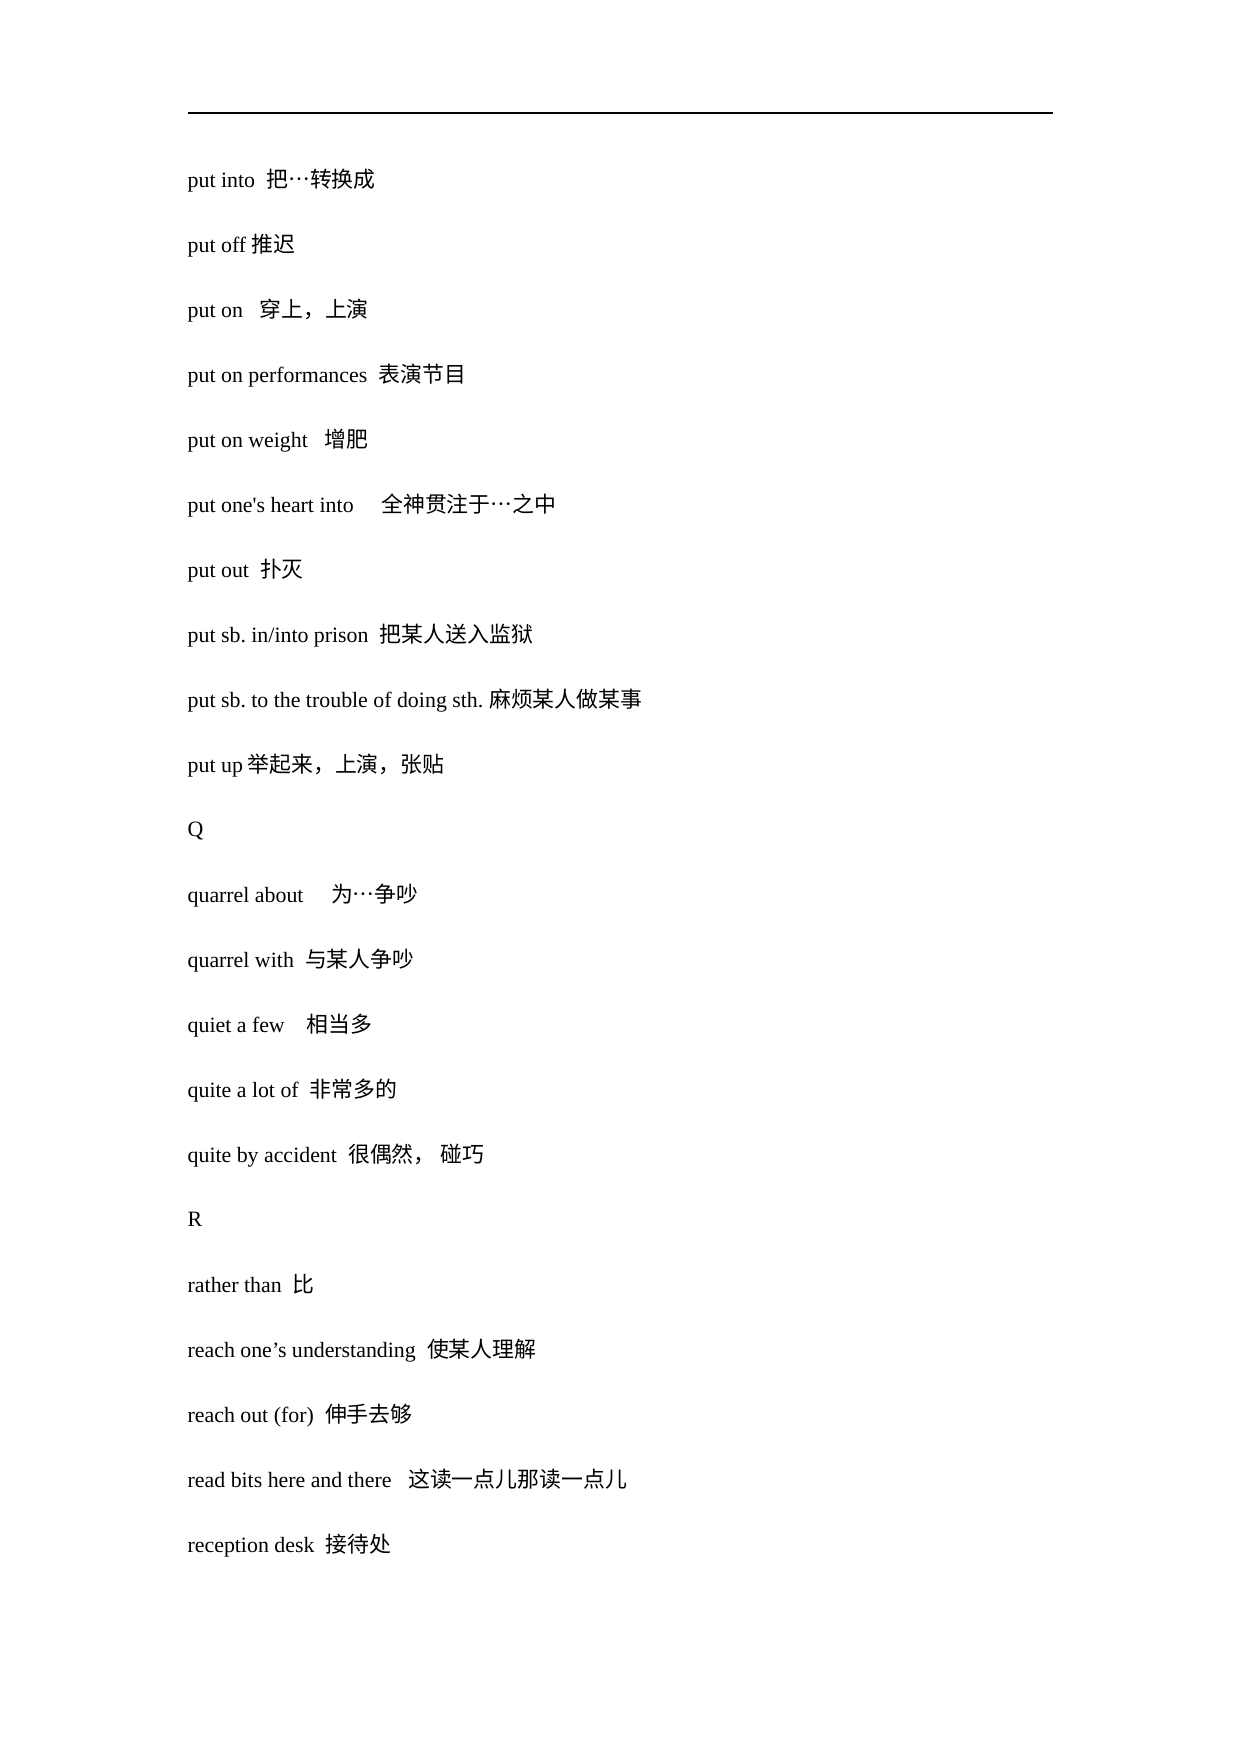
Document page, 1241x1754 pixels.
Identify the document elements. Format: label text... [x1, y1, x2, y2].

text quarrel with 与某人争吵 [187, 942, 1053, 974]
text put on performances 表演节目 [187, 357, 1053, 389]
text put up举起来，上演，张贴 [187, 747, 1053, 779]
text Q [187, 812, 1053, 844]
text put one's heart into 全神贯注于…之中 [187, 487, 1053, 519]
text put sb. in/into prison 把某人送入监狱 [187, 617, 1053, 649]
text put on weight 增肥 [187, 422, 1053, 454]
text put on 穿上，上演 [187, 292, 1053, 324]
text put into 把…转换成 [187, 162, 1053, 194]
text R [187, 1202, 1053, 1234]
text reception desk 接待处 [187, 1527, 1053, 1559]
text read bits here and there 这读一点儿那读一点儿 [187, 1462, 1053, 1494]
text put sb. to the trouble of doing sth. 麻烦某人做某事 [187, 682, 1053, 714]
text rather than 比 [187, 1267, 1053, 1299]
text quite by accident 很偶然， 碰巧 [187, 1137, 1053, 1169]
text quiet a few 相当多 [187, 1007, 1053, 1039]
text reach out (for) 伸手去够 [187, 1397, 1053, 1429]
text put off 推迟 [187, 227, 1053, 259]
text reach one’s understanding 使某人理解 [187, 1332, 1053, 1364]
text quite a lot of 非常多的 [187, 1072, 1053, 1104]
text put out 扑灭 [187, 552, 1053, 584]
text quarrel about 为…争吵 [187, 877, 1053, 909]
